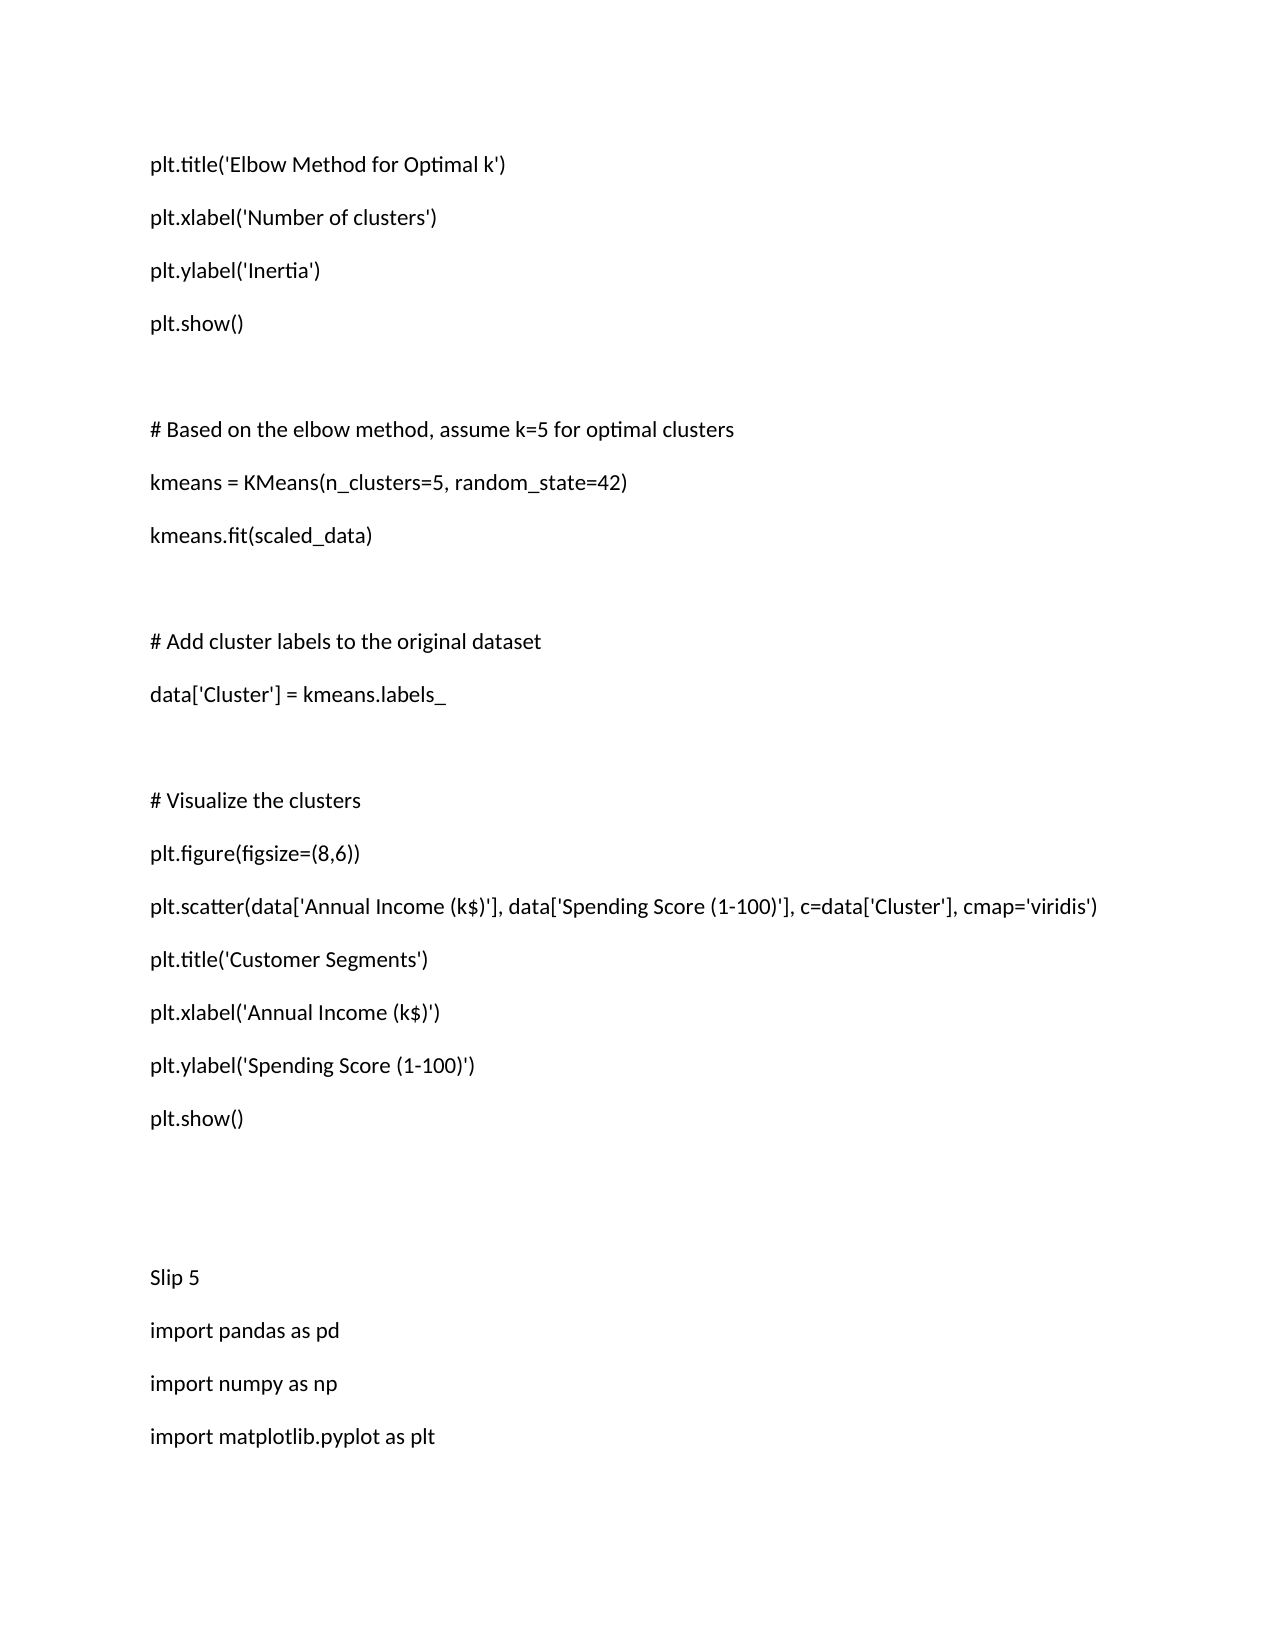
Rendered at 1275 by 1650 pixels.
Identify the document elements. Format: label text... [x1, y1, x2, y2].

text plt.scatter(data['Annual Income (k$)'], data['Spending Score (1-100)'], c=data['Cluster'], cmap='viridis') [150, 892, 1125, 920]
text # Based on the elbow method, assume k=5 for optimal clusters [150, 415, 1125, 443]
text import numpy as np [150, 1369, 1125, 1397]
text Slip 5 [150, 1263, 1125, 1291]
text # Add cluster labels to the original dataset [150, 627, 1125, 655]
text plt.ylabel('Inertia') [150, 256, 1125, 284]
text kmeans.fit(scaled_data) [150, 521, 1125, 549]
text plt.ylabel('Spending Score (1-100)') [150, 1051, 1125, 1079]
text plt.show() [150, 309, 1125, 337]
text data['Cluster'] = kmeans.labels_ [150, 680, 1125, 708]
text import matplotlib.pyplot as plt [150, 1422, 1125, 1451]
text import pandas as pd [150, 1316, 1125, 1344]
text plt.title('Customer Segments') [150, 945, 1125, 973]
text plt.show() [150, 1104, 1125, 1132]
text kmeans = KMeans(n_clusters=5, random_state=42) [150, 468, 1125, 496]
text # Visualize the clusters [150, 786, 1125, 814]
text plt.figure(figsize=(8,6)) [150, 839, 1125, 867]
text plt.xlabel('Number of clusters') [150, 203, 1125, 231]
text plt.xlabel('Annual Income (k$)') [150, 998, 1125, 1026]
text plt.title('Elbow Method for Optimal k') [150, 150, 1125, 178]
